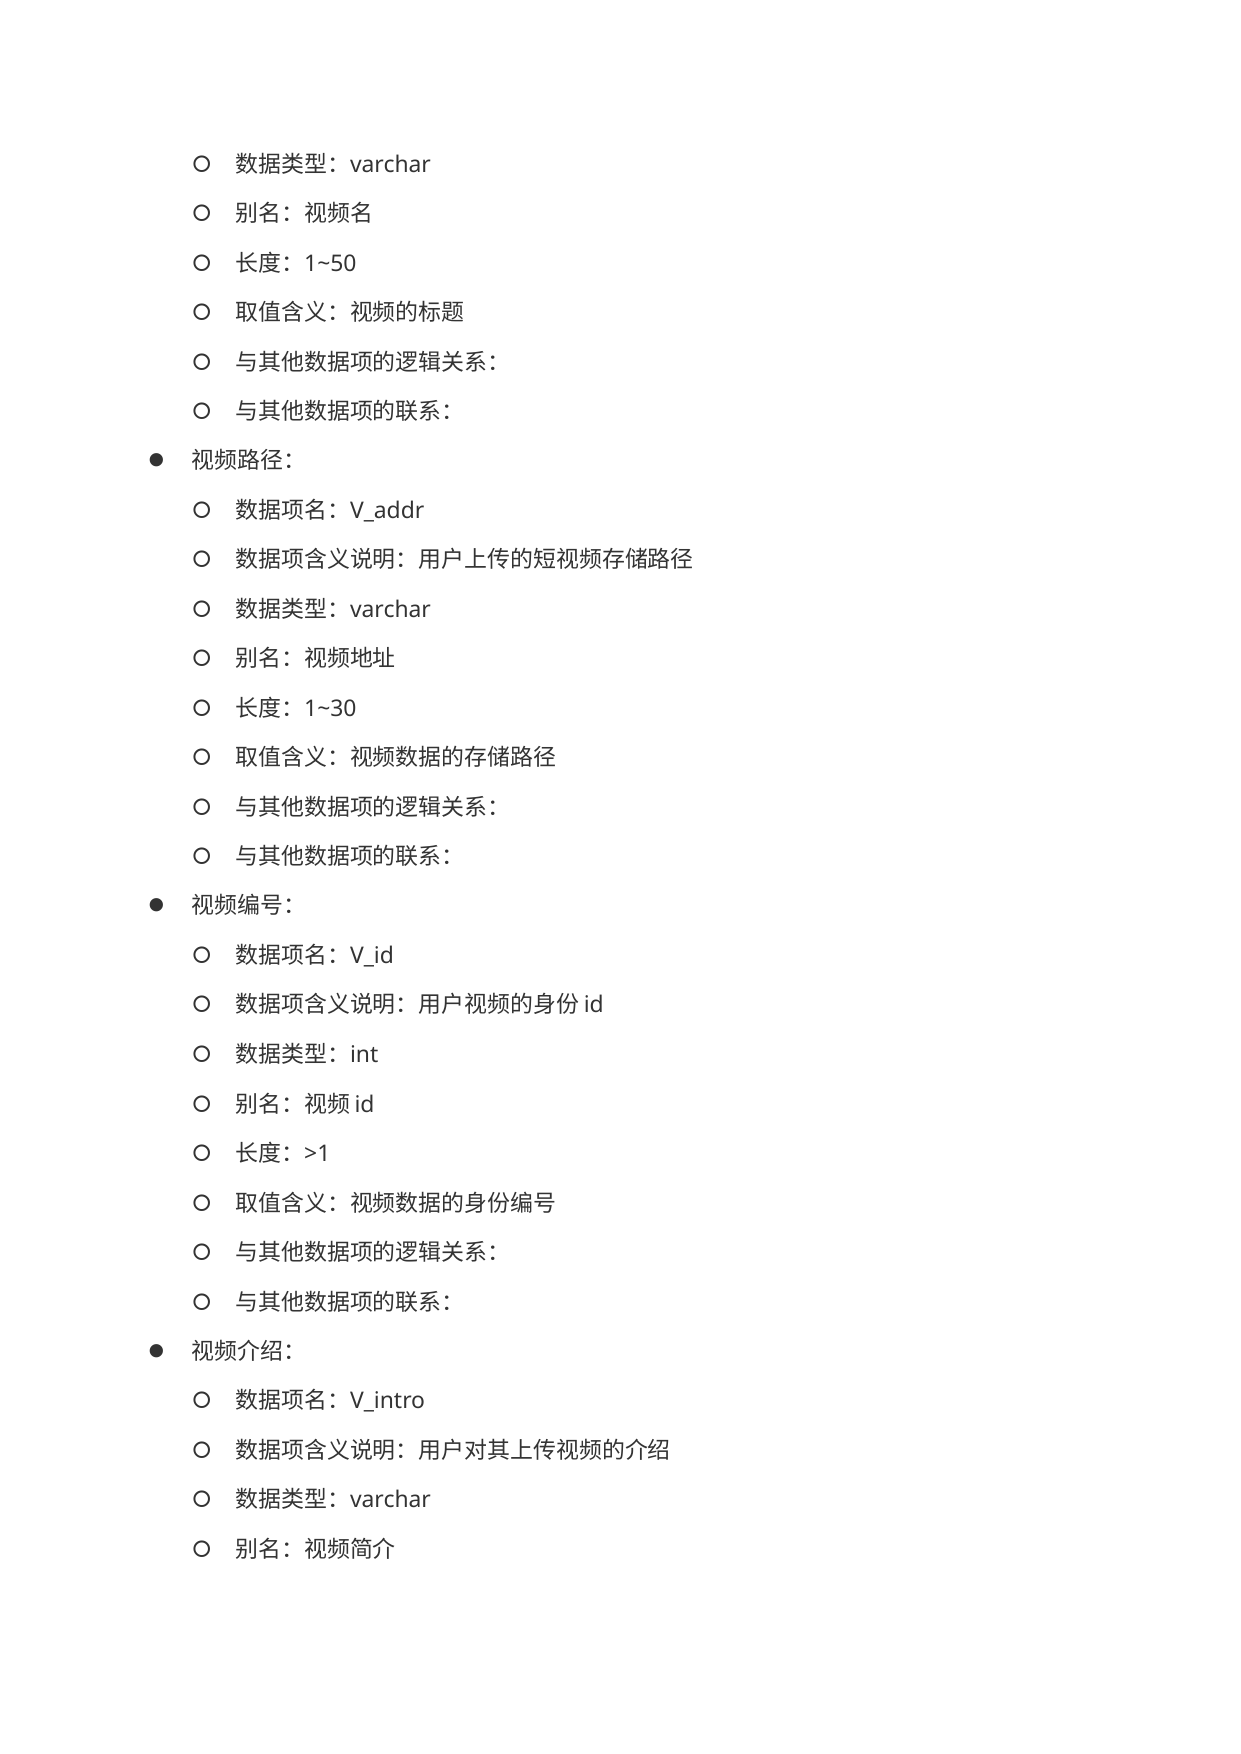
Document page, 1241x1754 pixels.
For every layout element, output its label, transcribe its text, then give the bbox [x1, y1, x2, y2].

list 与其他数据项的逻辑关系： [191, 1234, 1093, 1267]
list 数据类型：int [191, 1036, 1093, 1069]
list 别名：视频名 [191, 195, 1093, 228]
list 视频路径： [148, 442, 1093, 476]
list 数据项名：V_addr [191, 492, 1093, 525]
list 数据项名：V_intro [191, 1382, 1093, 1416]
list 别名：视频id [191, 1086, 1093, 1119]
list 长度：1~30 [191, 690, 1093, 723]
list 长度：1~50 [191, 245, 1093, 278]
list 取值含义：视频数据的存储路径 [191, 739, 1093, 772]
list 与其他数据项的联系： [191, 1283, 1093, 1317]
list 与其他数据项的逻辑关系： [191, 344, 1093, 377]
list 视频介绍： [148, 1333, 1093, 1366]
list 长度：>1 [191, 1135, 1093, 1168]
list 数据项名：V_id [191, 937, 1093, 970]
list 数据项含义说明：用户对其上传视频的介绍 [191, 1432, 1093, 1465]
list 数据项含义说明：用户视频的身份id [191, 986, 1093, 1020]
list 数据项含义说明：用户上传的短视频存储路径 [191, 541, 1093, 574]
list 别名：视频简介 [191, 1531, 1093, 1564]
list 与其他数据项的联系： [191, 838, 1093, 871]
list 取值含义：视频数据的身份编号 [191, 1185, 1093, 1218]
list 数据类型：varchar [191, 1481, 1093, 1514]
list 别名：视频地址 [191, 640, 1093, 673]
list 视频编号： [148, 887, 1093, 921]
list 数据类型：varchar [191, 591, 1093, 624]
list 数据类型：varchar [191, 146, 1093, 179]
list 取值含义：视频的标题 [191, 294, 1093, 327]
list 与其他数据项的逻辑关系： [191, 789, 1093, 822]
list 与其他数据项的联系： [191, 393, 1093, 426]
